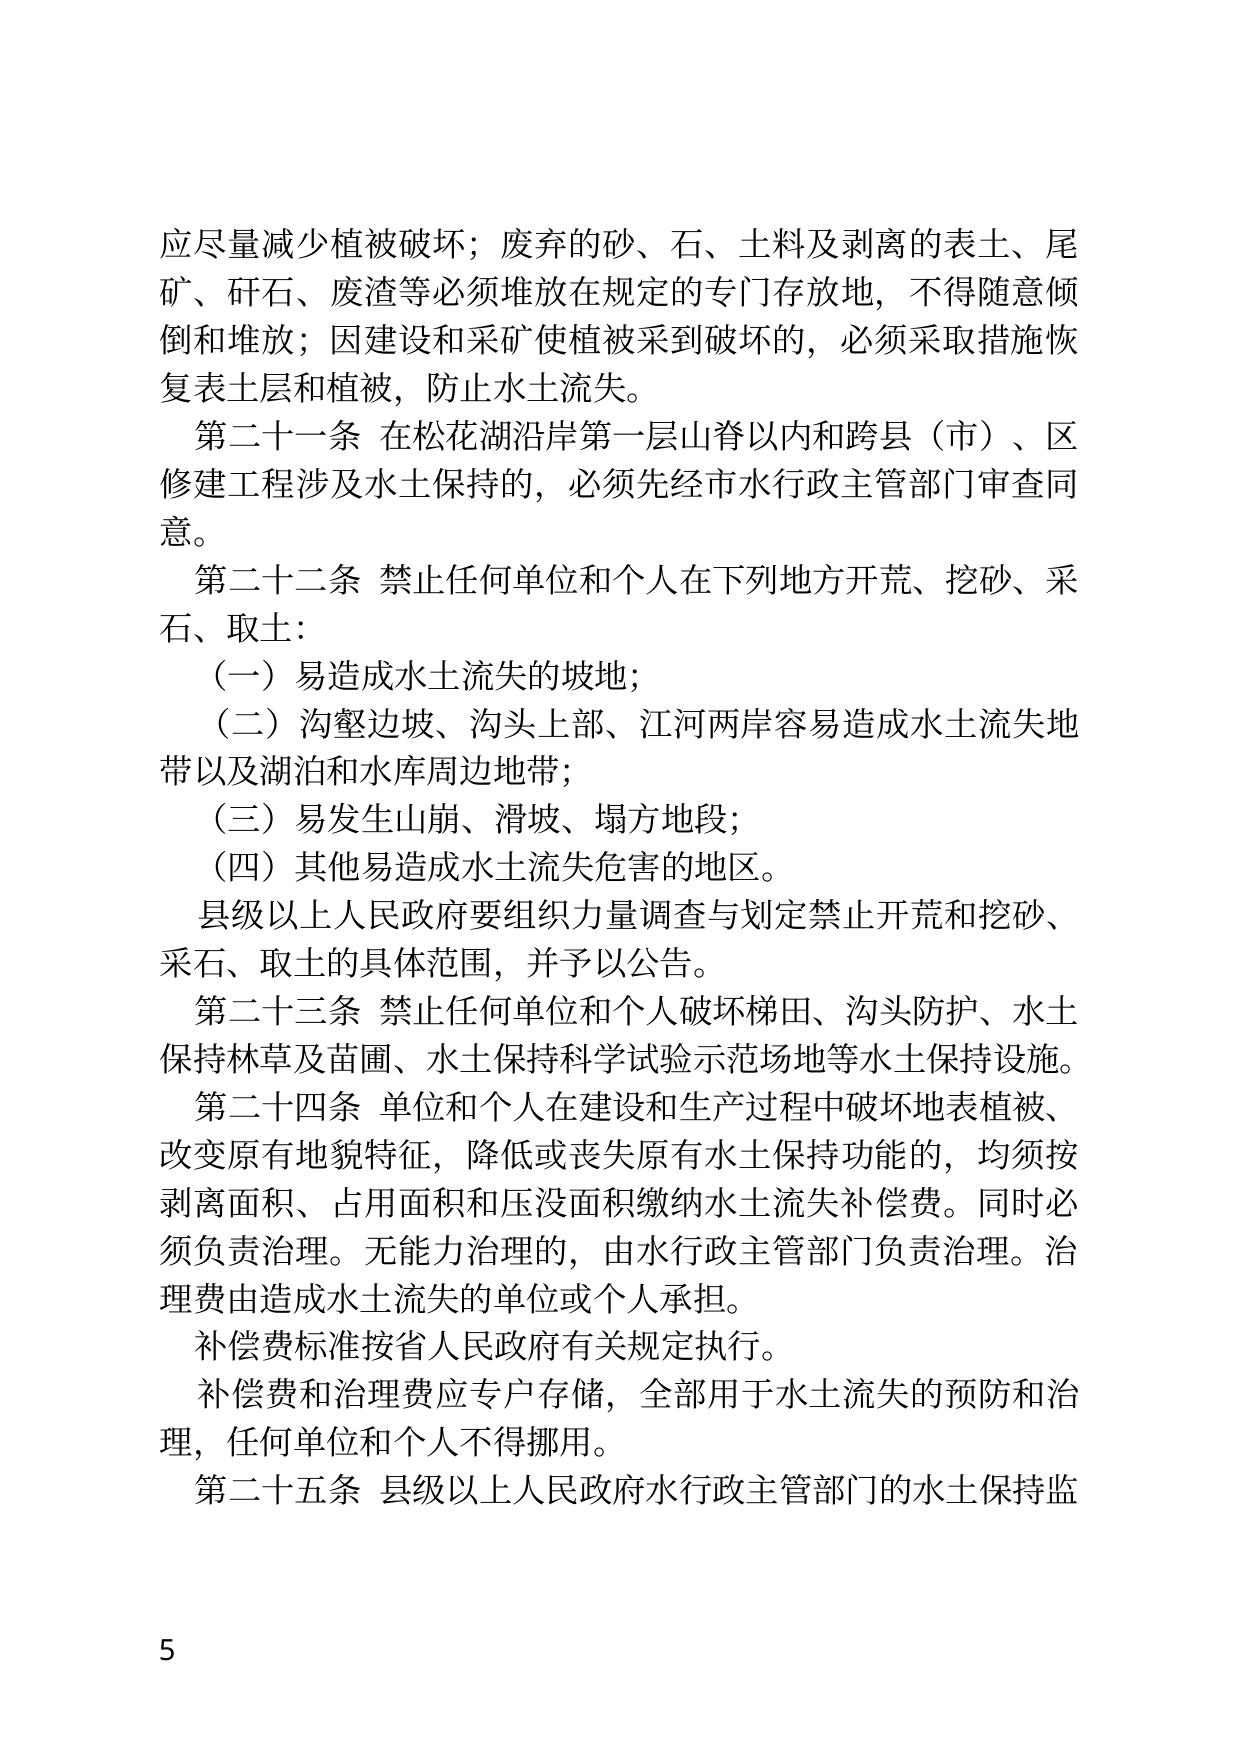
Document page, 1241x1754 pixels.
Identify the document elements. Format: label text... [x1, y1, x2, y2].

text 第二十四条 单位和个人在建设和生产过程中破坏地表植被、改变原有地貌特征，降低或丧失原有水土保持功能的，均须按剥离面积、占用面积和压没面积缴纳水土流失补偿费。同时必须负责治理。无能力治理的，由水行政主管部门负责治理。治理费由造成水土流失的单位或个人承担。 [159, 1081, 1081, 1321]
text 补偿费标准按省人民政府有关规定执行。 [159, 1321, 1081, 1368]
text 第二十一条 在松花湖沿岸第一层山脊以内和跨县（市）、区修建工程涉及水土保持的，必须先经市水行政主管部门审查同意。 [159, 410, 1081, 554]
text （四）其他易造成水土流失危害的地区。 [159, 841, 1081, 889]
text （三）易发生山崩、滑坡、塌方地段； [159, 793, 1081, 841]
text （二）沟壑边坡、沟头上部、江河两岸容易造成水土流失地带以及湖泊和水库周边地带； [159, 698, 1081, 793]
text （一）易造成水土流失的坡地； [159, 650, 1081, 698]
text 第二十二条 禁止任何单位和个人在下列地方开荒、挖砂、采石、取土： [159, 554, 1081, 650]
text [159, 218, 1081, 410]
text 县级以上人民政府要组织力量调查与划定禁止开荒和挖砂、采石、取土的具体范围，并予以公告。 [159, 889, 1081, 985]
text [159, 1464, 1081, 1512]
text 补偿费和治理费应专户存储，全部用于水土流失的预防和治理，任何单位和个人不得挪用。 [159, 1368, 1081, 1464]
text 第二十三条 禁止任何单位和个人破坏梯田、沟头防护、水土保持林草及苗圃、水土保持科学试验示范场地等水土保持设施。 [159, 985, 1081, 1081]
